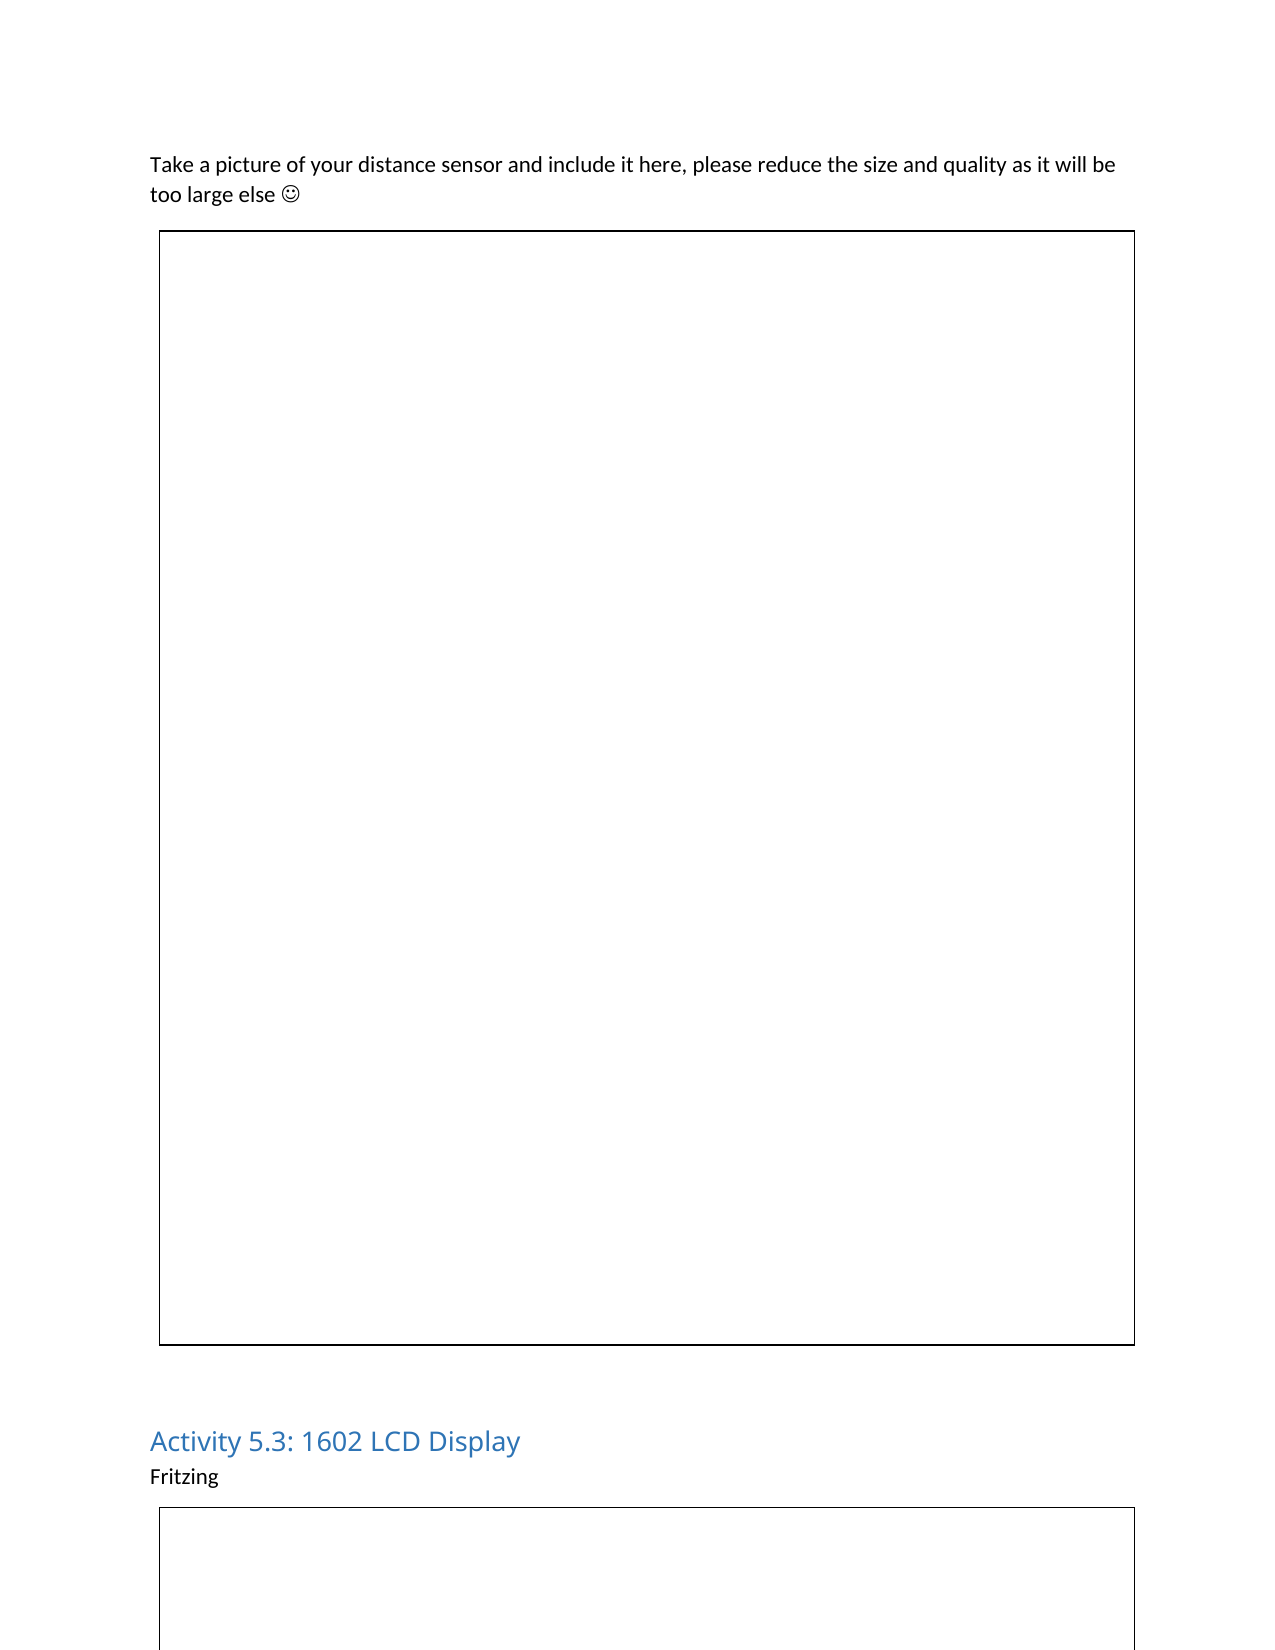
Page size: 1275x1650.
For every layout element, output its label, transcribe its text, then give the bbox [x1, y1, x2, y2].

text Fritzing [150, 1462, 1125, 1490]
text Take a picture of your distance sensor and include it here, please reduce the size and quality as it will be too large else [150, 150, 1125, 208]
subtitle Activity 5.3: 1602 LCD Display [150, 1422, 1125, 1459]
